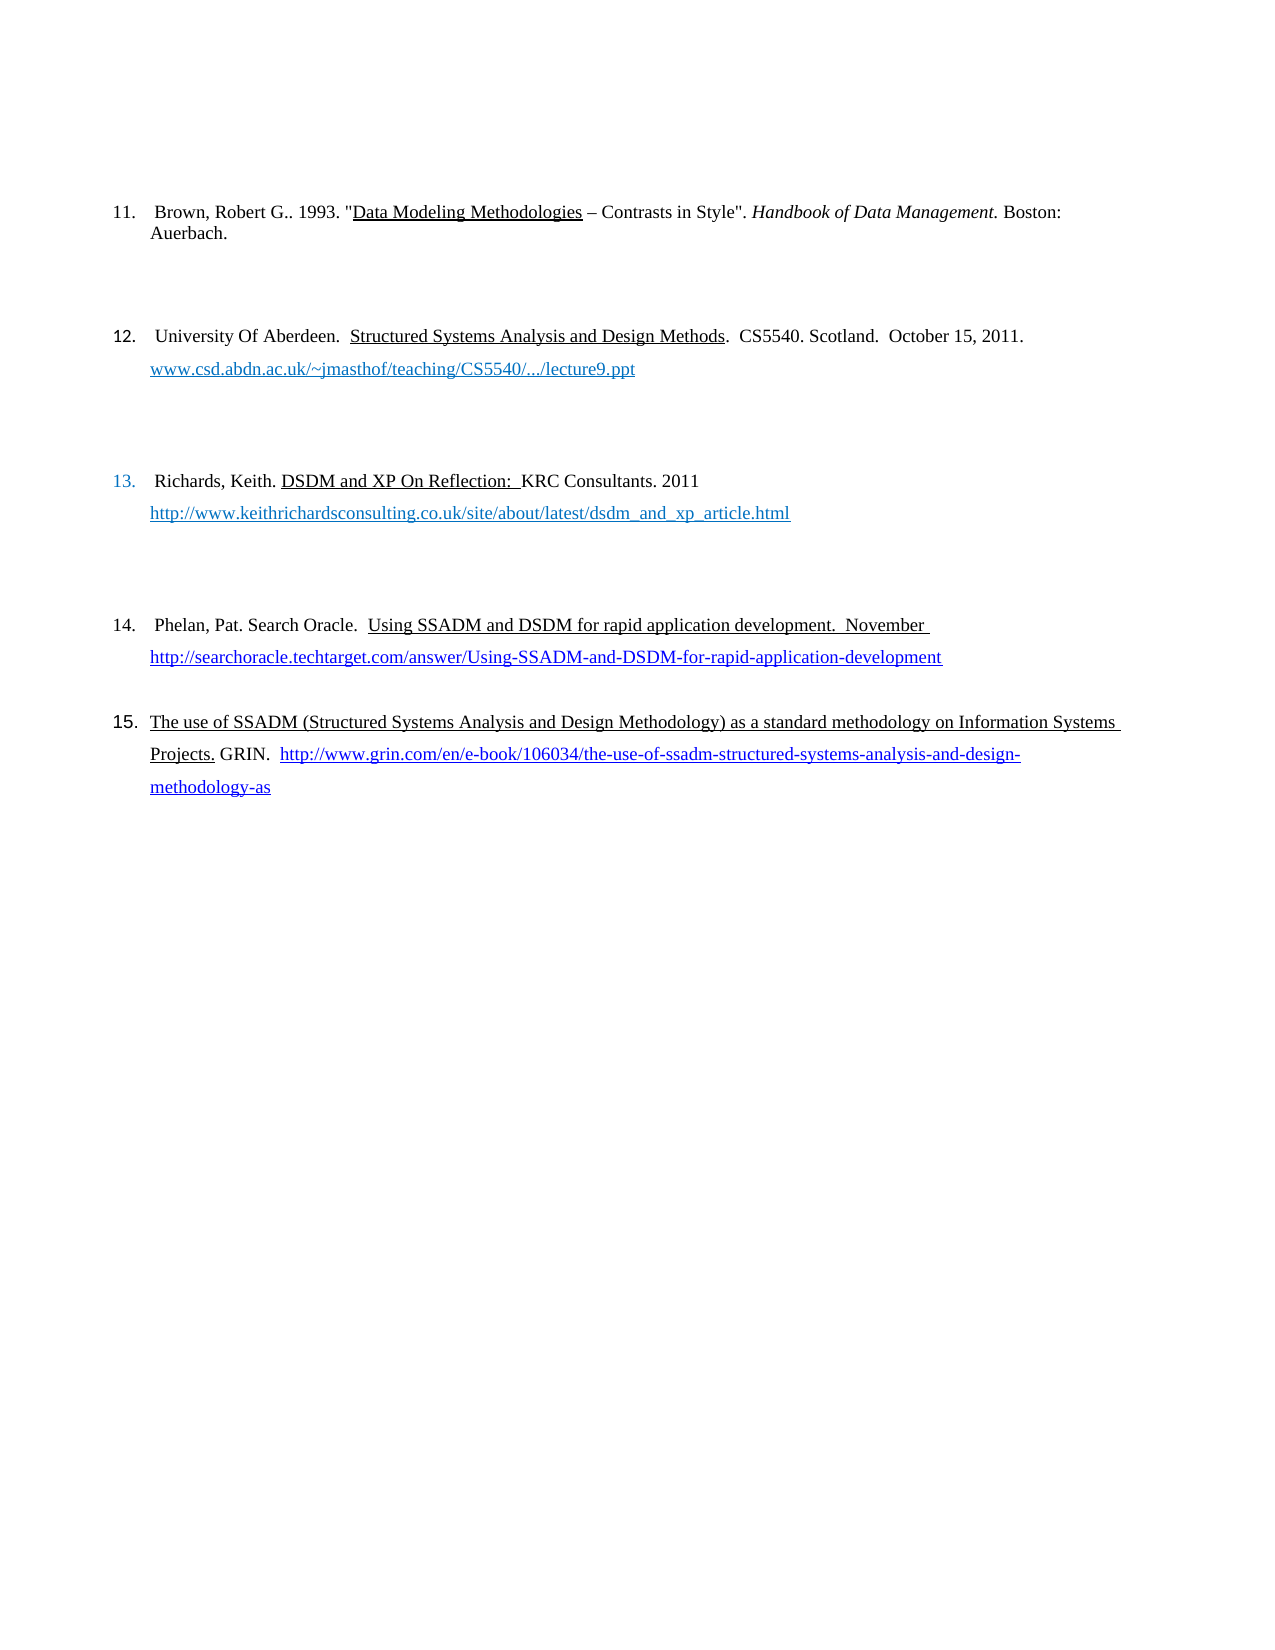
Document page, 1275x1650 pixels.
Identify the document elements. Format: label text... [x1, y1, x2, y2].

text 13. Richards, Keith. DSDM and XP On Reflection: KRC Consultants. 2011 http://www.keithrichardsconsulting.co.uk/site/about/latest/dsdm_and_xp_article.html [112, 469, 1125, 523]
text 11. Brown, Robert G.. 1993. "Data Modeling Methodologies – Contrasts in Style". Handbook of Data Management. Boston: Auerbach. [112, 201, 1125, 244]
text http://searchoracle.techtarget.com/answer/Using-SSADM-and-DSDM-for-rapid-application-development [150, 646, 1125, 668]
text 12. University Of Aberdeen. Structured Systems Analysis and Design Methods. CS5540. Scotland. October 15, 2011. www.csd.abdn.ac.uk/~jmasthof/teaching/CS5540/.../lecture9.ppt [112, 324, 1125, 379]
text 15. The use of SSADM (Structured Systems Analysis and Design Methodology) as a standard methodology on Information Systems Projects. GRIN. http://www.grin.com/en/e-book/106034/the-use-of-ssadm-structured-systems-analysis-and-design-methodology-as [112, 711, 1125, 797]
text 14. Phelan, Pat. Search Oracle. Using SSADM and DSDM for rapid application development. November [112, 614, 1125, 636]
